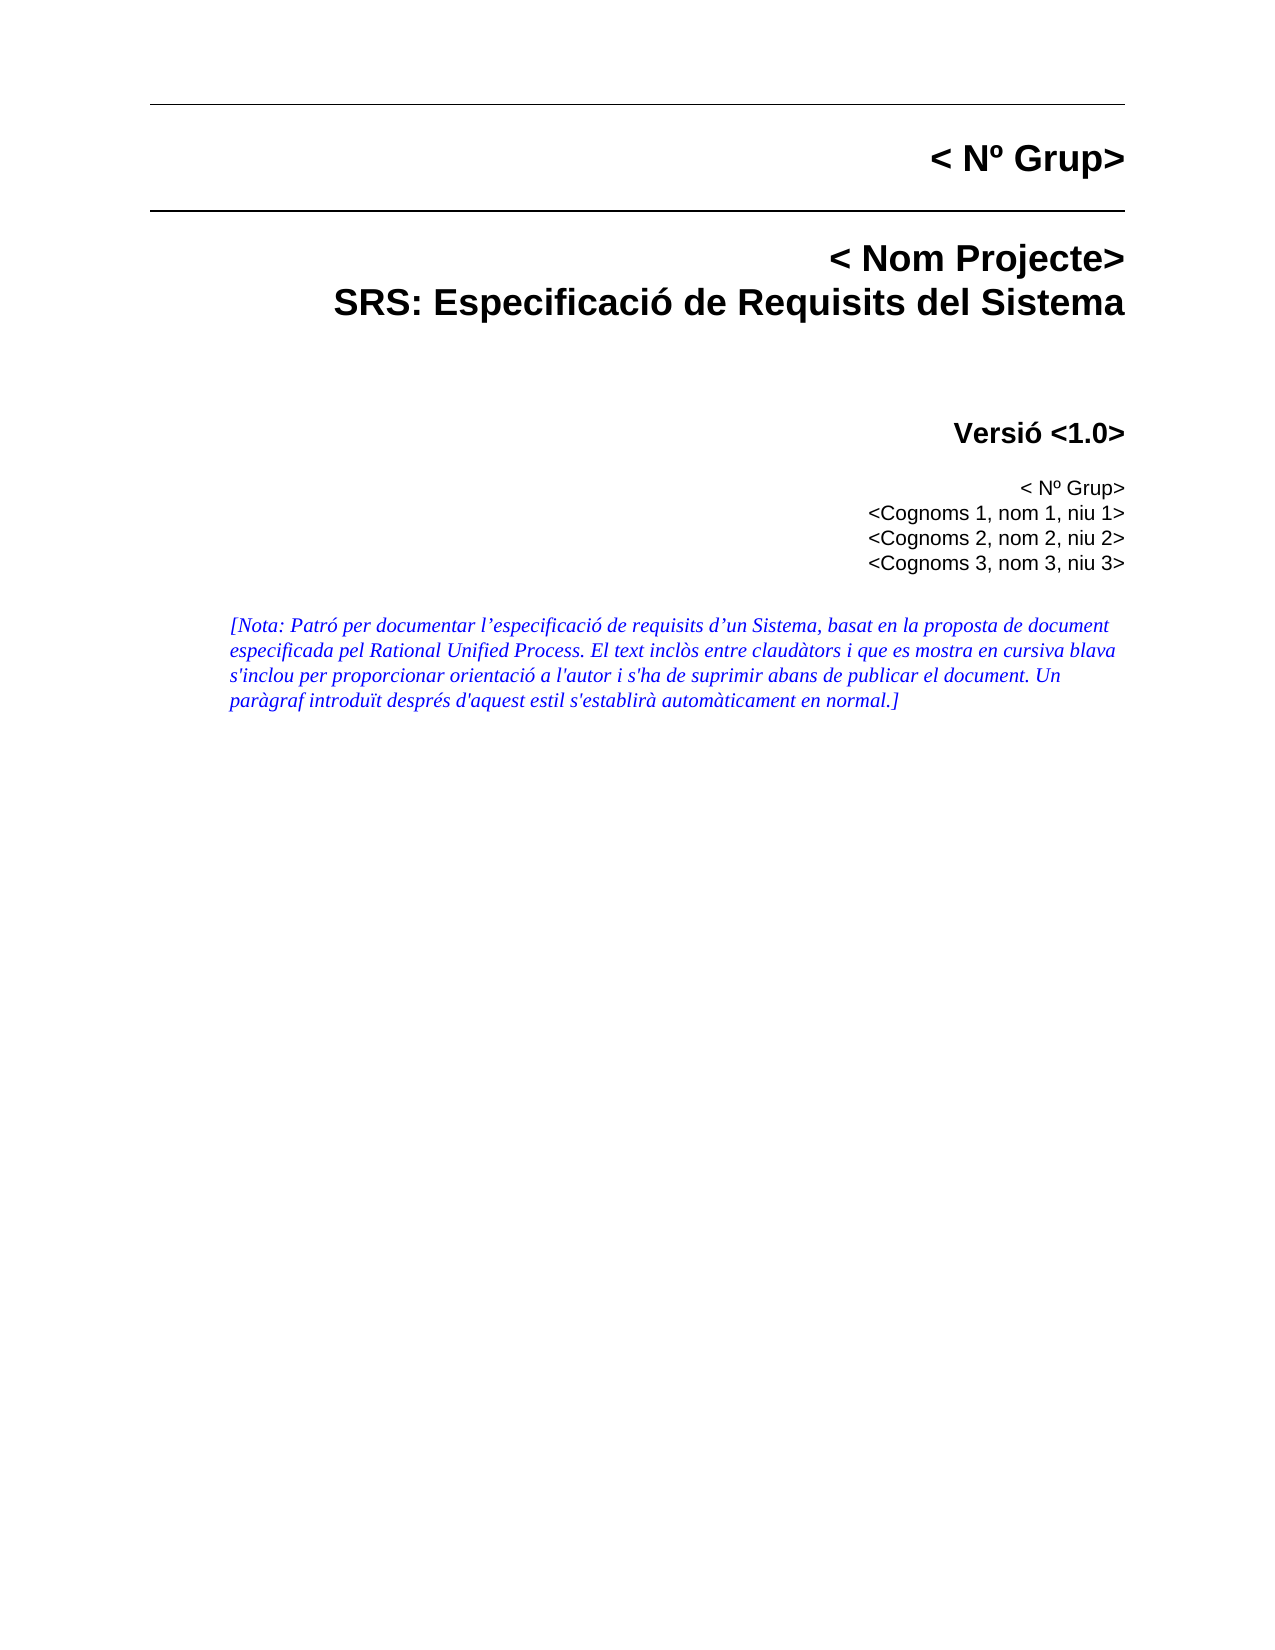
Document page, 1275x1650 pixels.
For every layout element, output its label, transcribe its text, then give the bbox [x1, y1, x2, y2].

title Versió <1.0> [150, 416, 1125, 449]
title SRS: Especificació de Requisits del Sistema [150, 280, 1125, 323]
text <Cognoms 1, nom 1, niu 1> [150, 499, 1125, 524]
text <Cognoms 3, nom 3, niu 3> [150, 549, 1125, 574]
text [Nota: Patró per documentar l’especificació de requisits d’un Sistema, basat en la proposta de document especificada pel Rational Unified Process. El text inclòs entre claudàtors i que es mostra en cursiva blava s'inclou per proporcionar orientació a l'autor i s'ha de suprimir abans de publicar el document. Un paràgraf introduït després d'aquest estil s'establirà automàticament en normal.] [229, 612, 1125, 712]
text < Nº Grup> [150, 474, 1125, 499]
title < Nom Projecte> [150, 237, 1125, 280]
text <Cognoms 2, nom 2, niu 2> [150, 524, 1125, 549]
